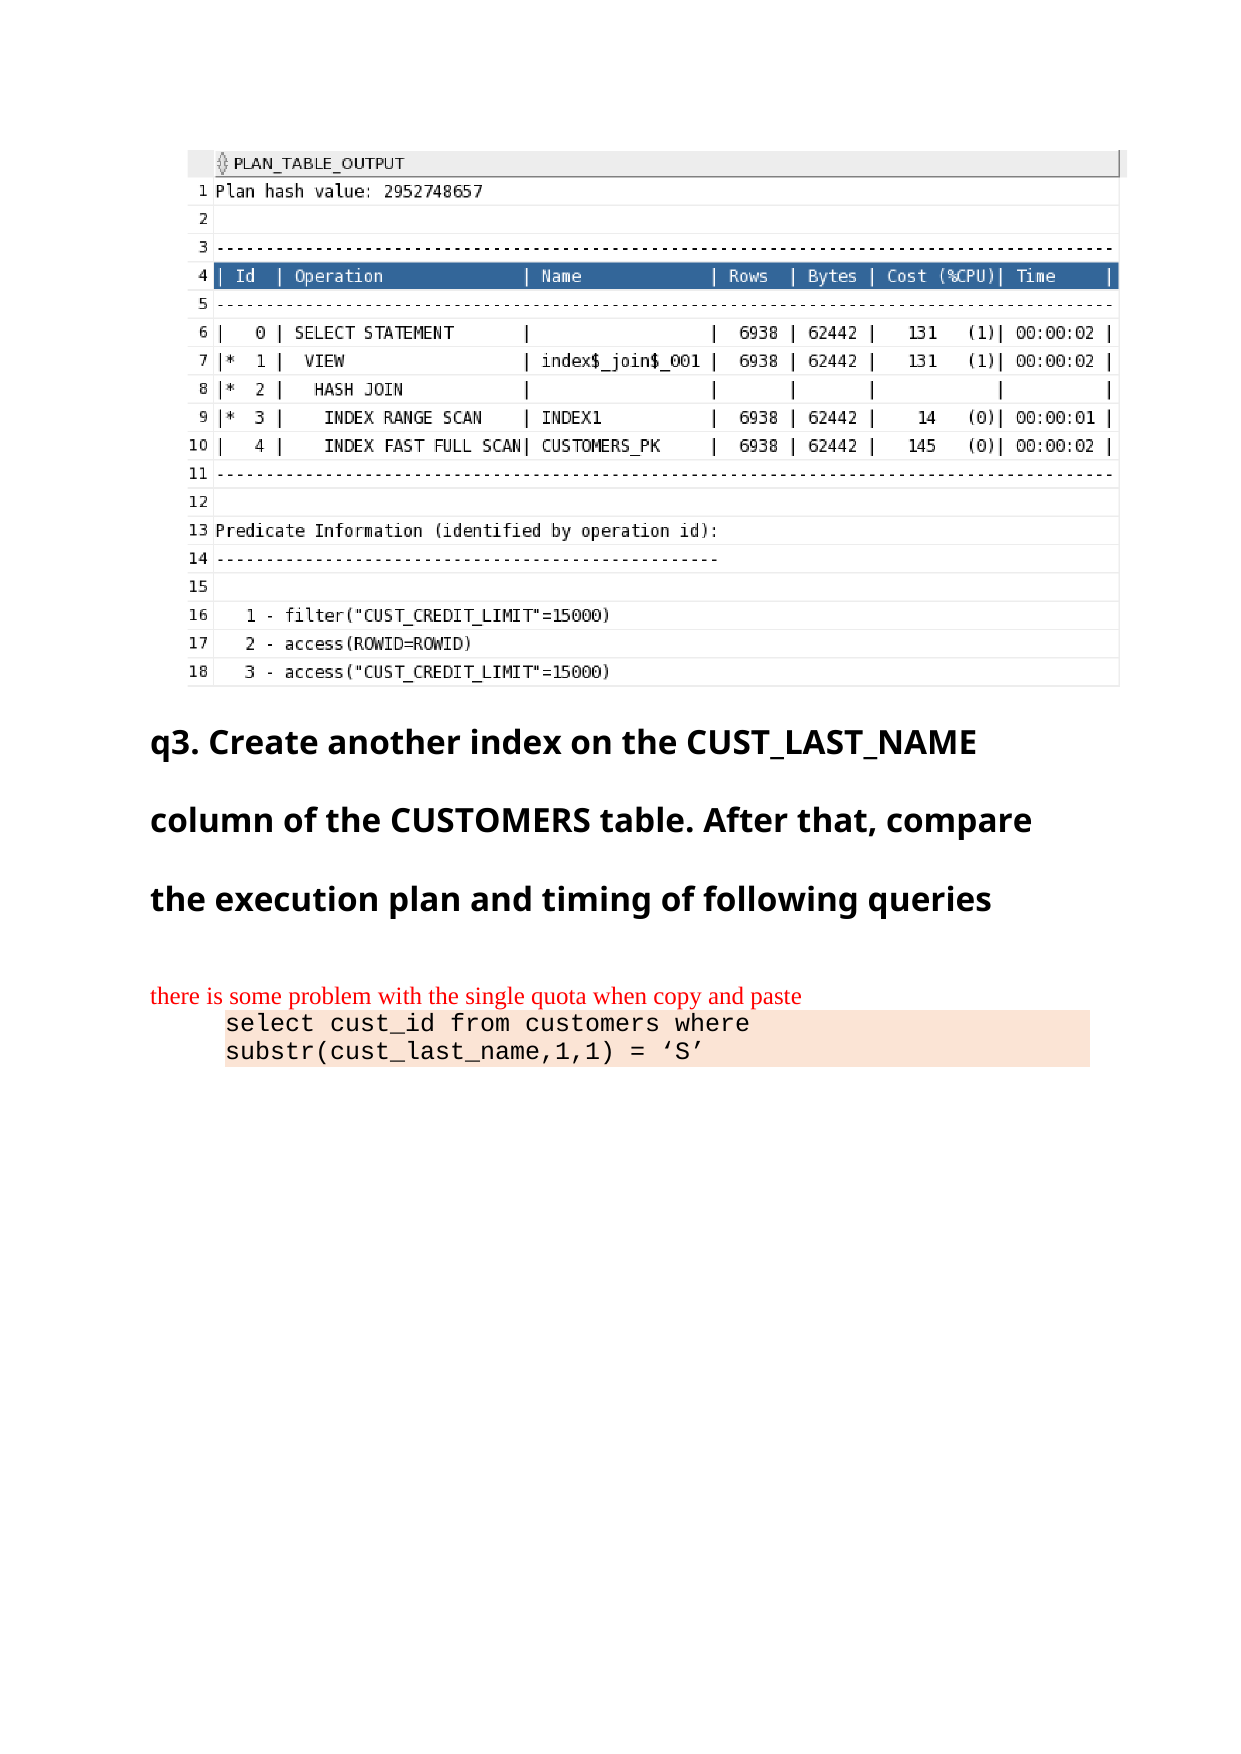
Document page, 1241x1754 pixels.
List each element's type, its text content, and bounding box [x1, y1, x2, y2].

text there is some problem with the single quota when copy and paste [150, 981, 1090, 1010]
picture [187, 150, 1128, 692]
text select cust_id from customers where substr(cust_last_name,1,1) = ‘S’ [225, 1010, 1090, 1067]
subtitle q3. Create another index on the CUST_LAST_NAME column of the CUSTOMERS table. After that, compare the execution plan and timing of following queries [150, 719, 1090, 921]
